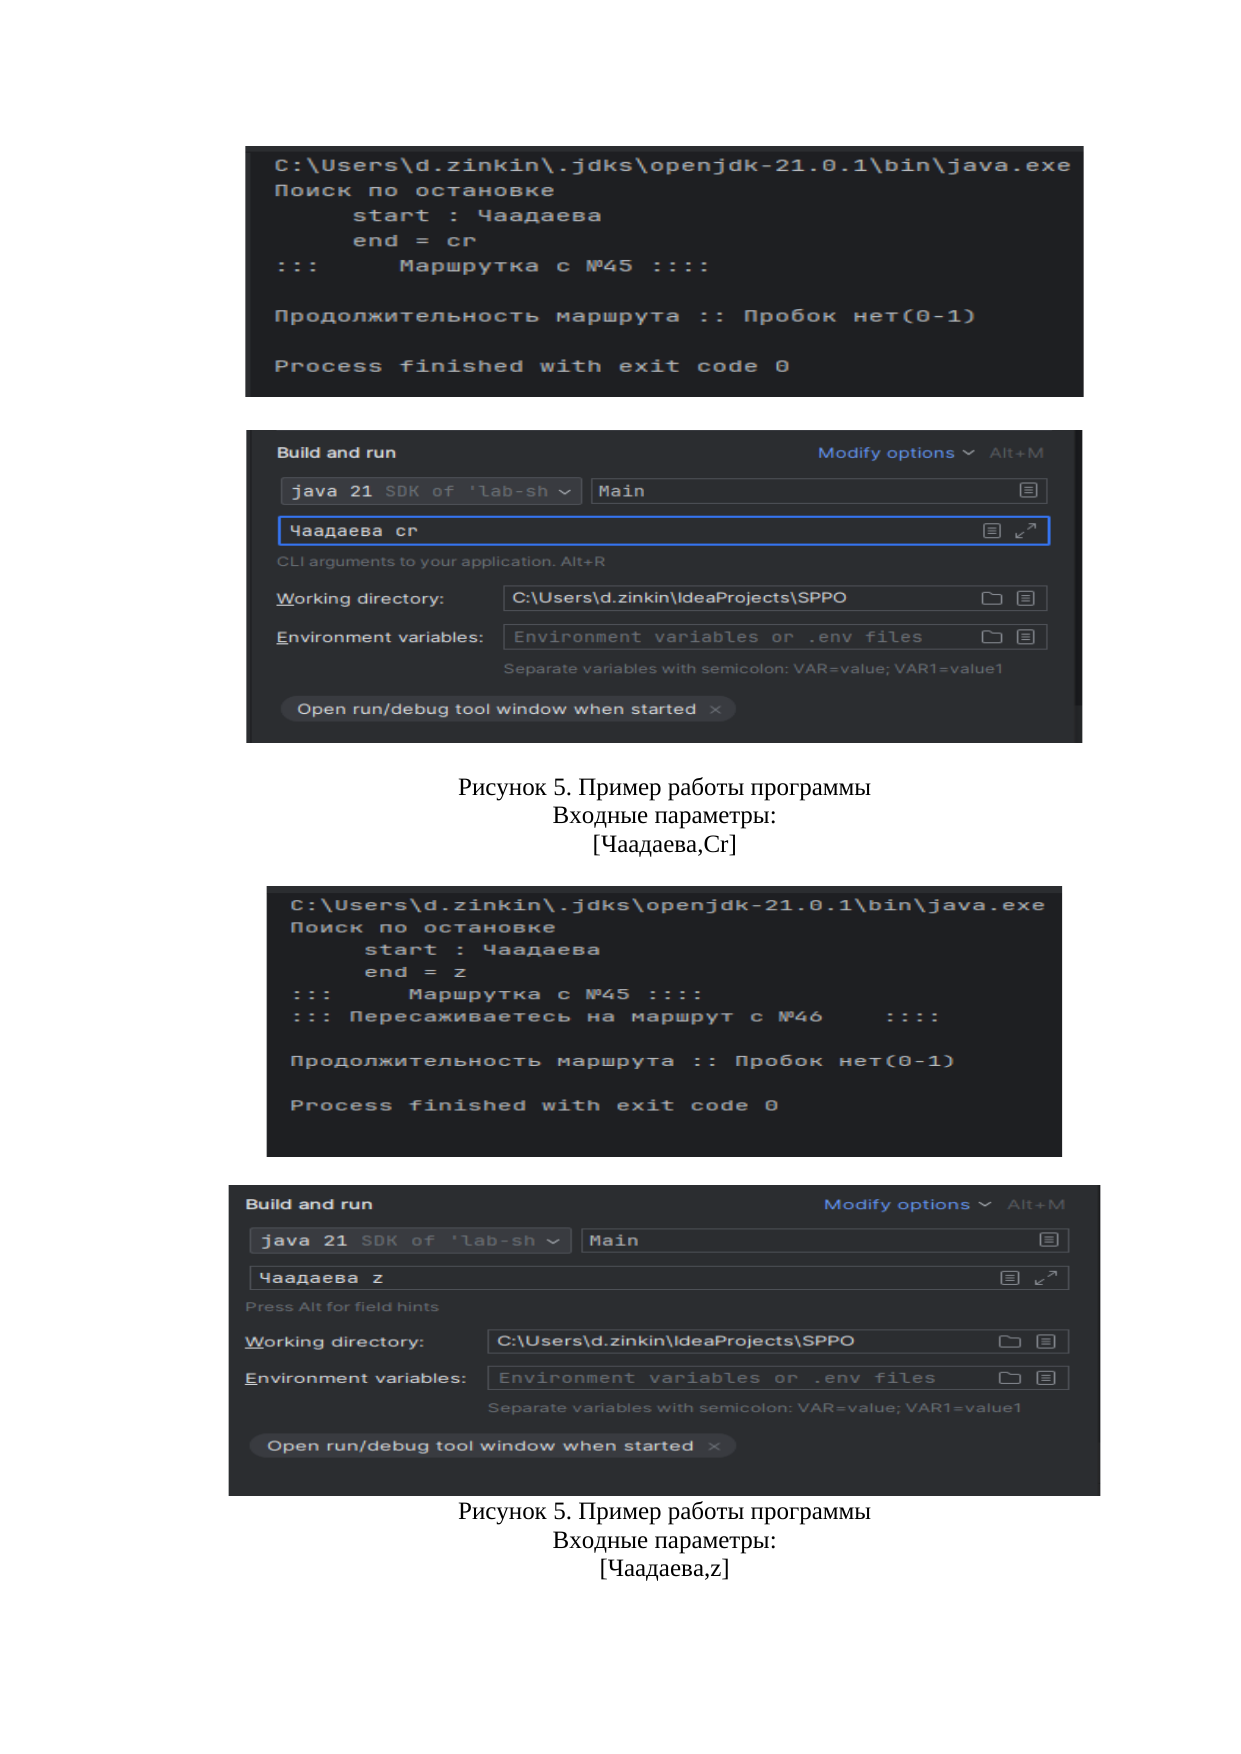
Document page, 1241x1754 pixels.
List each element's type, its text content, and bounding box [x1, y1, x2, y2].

picture [245, 146, 1084, 397]
picture [246, 430, 1083, 743]
picture [228, 1185, 1101, 1496]
text Рисунок 5. Пример работы программы Входные параметры: [Чаадаева,Сr] [177, 772, 1152, 858]
picture [266, 886, 1063, 1157]
